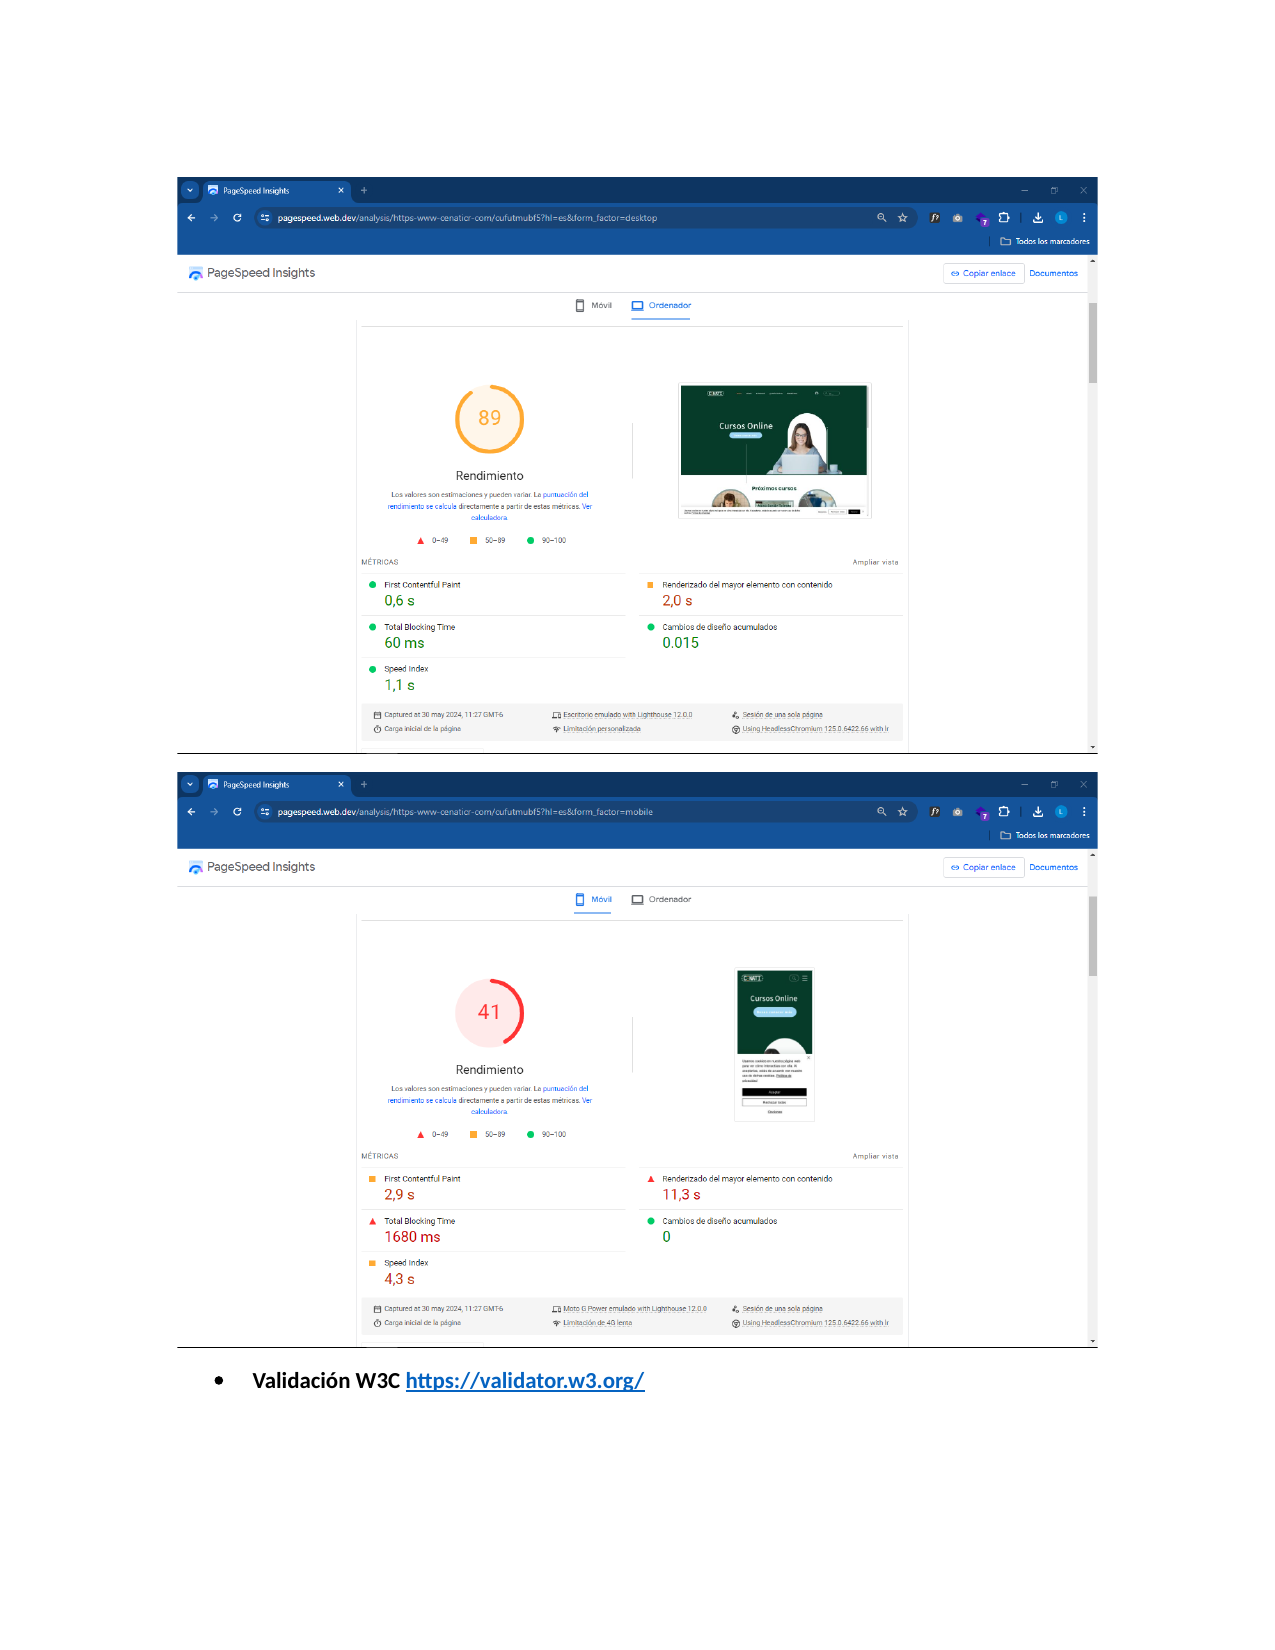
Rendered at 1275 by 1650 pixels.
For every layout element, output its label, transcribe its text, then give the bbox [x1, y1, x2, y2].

picture [177, 772, 1098, 1348]
picture [177, 177, 1098, 754]
list Validación W3C https://validator.w3.org/ [215, 1366, 1098, 1394]
